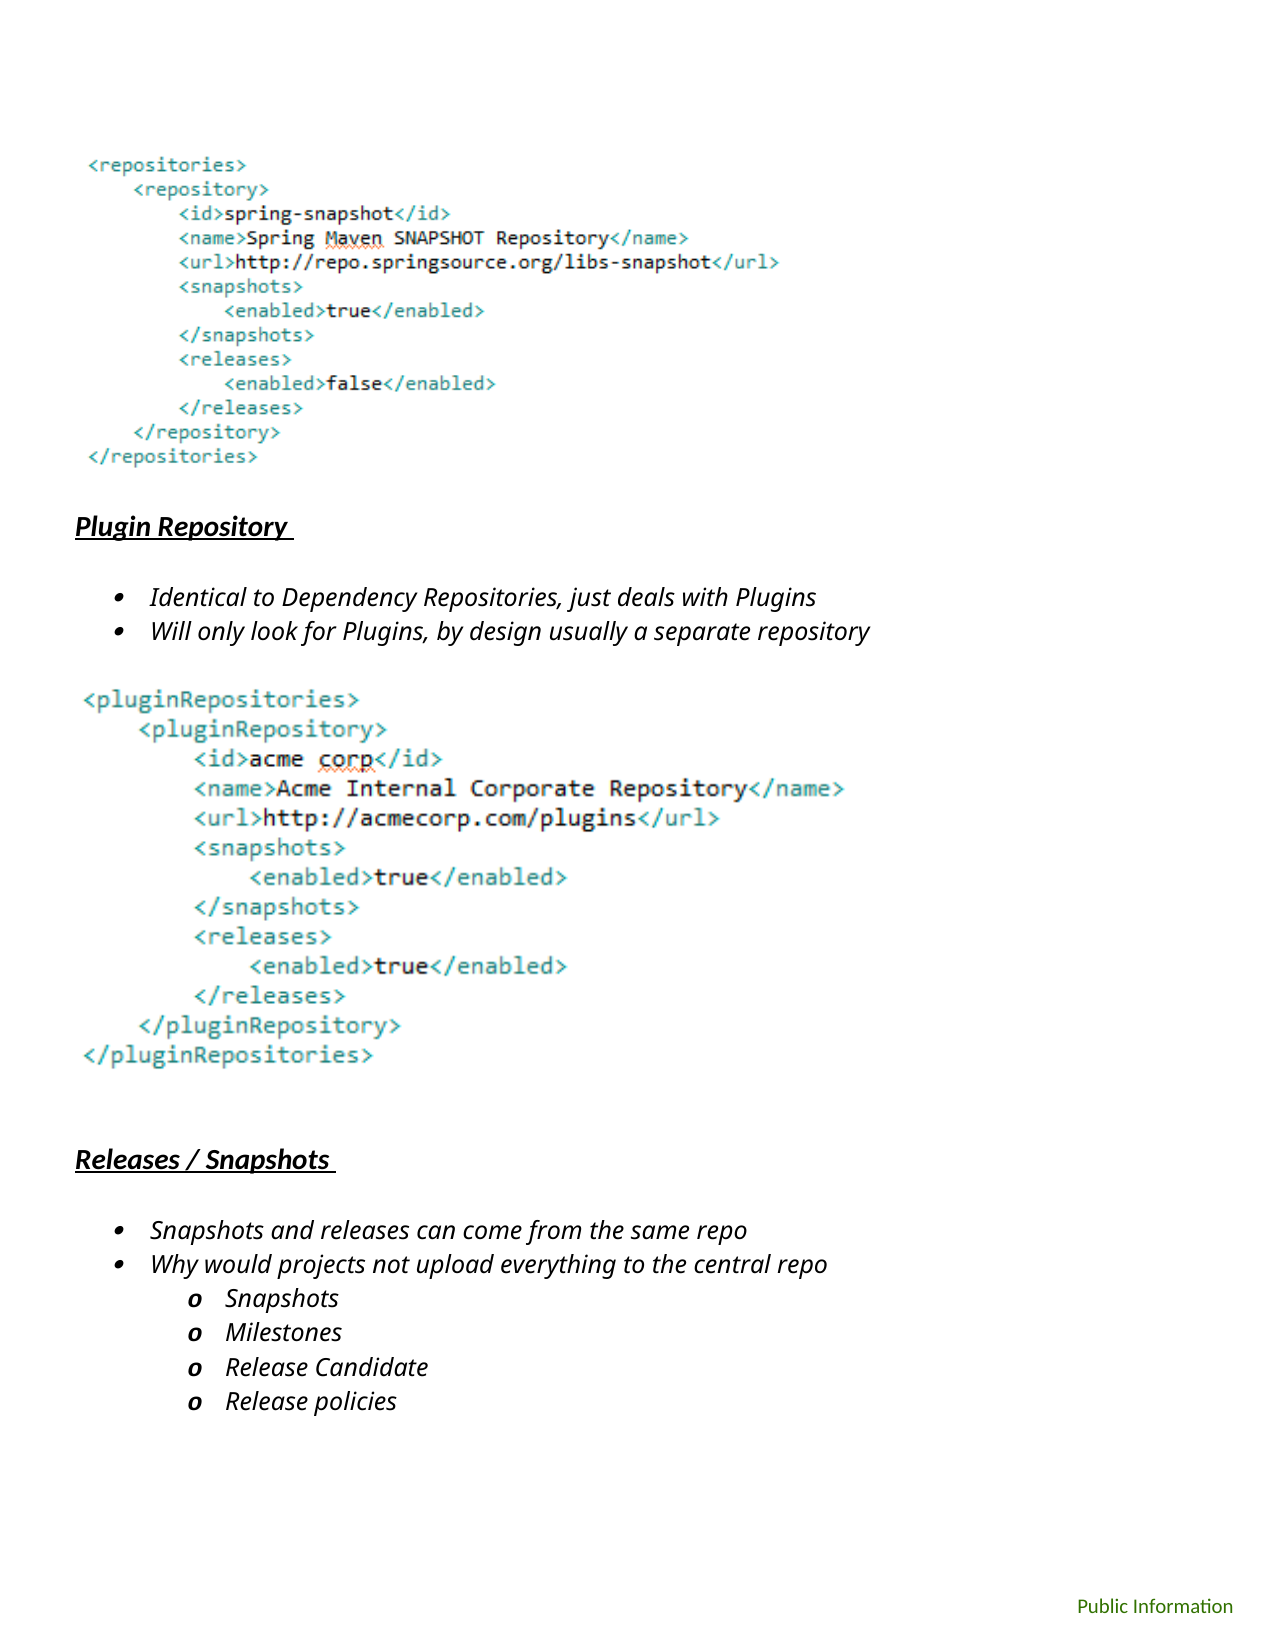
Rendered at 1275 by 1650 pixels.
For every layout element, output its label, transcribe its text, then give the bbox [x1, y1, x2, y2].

list Why would projects not upload everything to the central repo [112, 1247, 1228, 1281]
text Releases / Snapshots [75, 1141, 1228, 1177]
list Release policies [187, 1383, 1228, 1418]
list Snapshots and releases can come from the same repo [112, 1213, 1228, 1247]
list Identical to Dependency Repositories, just deals with Plugins [112, 580, 1228, 614]
list Snapshots [187, 1281, 1228, 1315]
list Milestones [187, 1315, 1228, 1349]
list Release Candidate [187, 1349, 1228, 1383]
list Will only look for Plugins, by design usually a separate repository [112, 614, 1228, 648]
text Plugin Repository [75, 508, 1228, 544]
